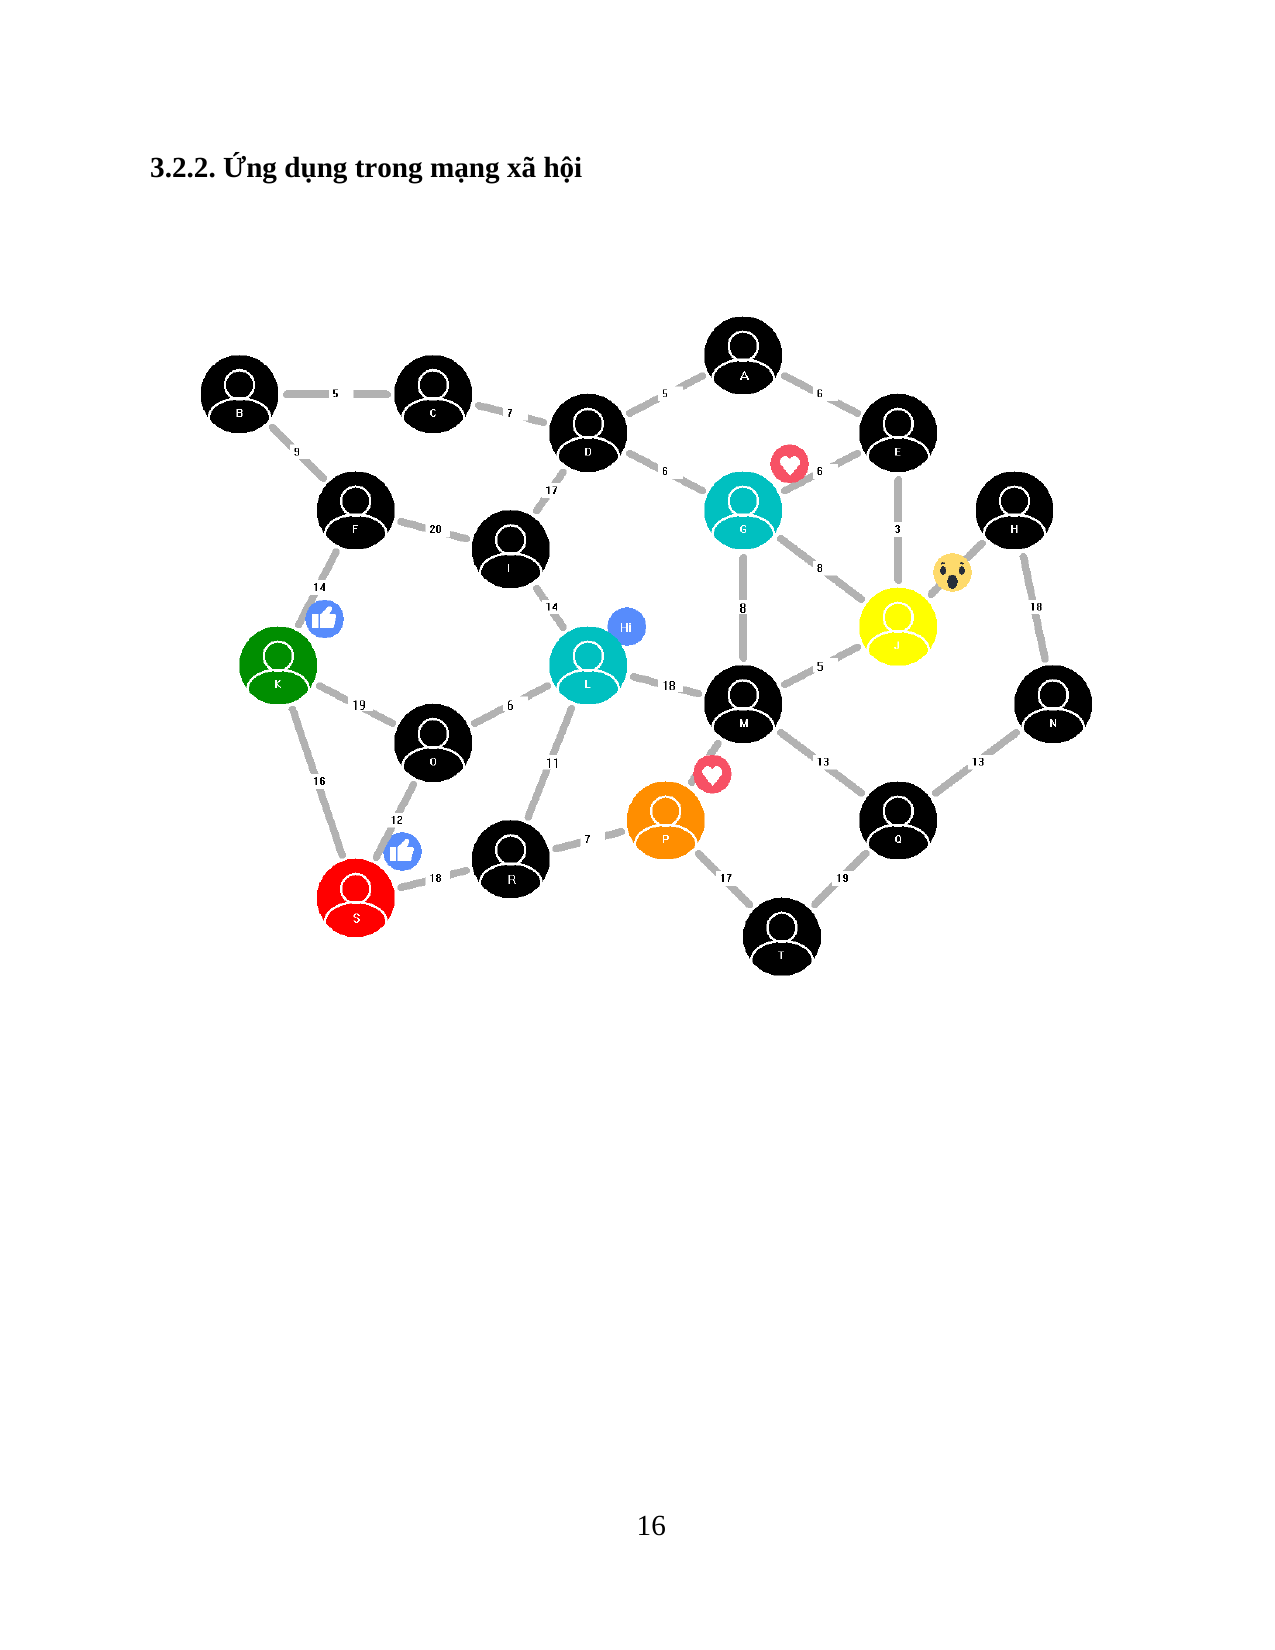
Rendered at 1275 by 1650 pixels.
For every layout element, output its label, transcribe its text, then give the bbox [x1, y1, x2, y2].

picture [150, 200, 1152, 1076]
text Ứng dụng trong mạng xã hội [150, 150, 1152, 183]
